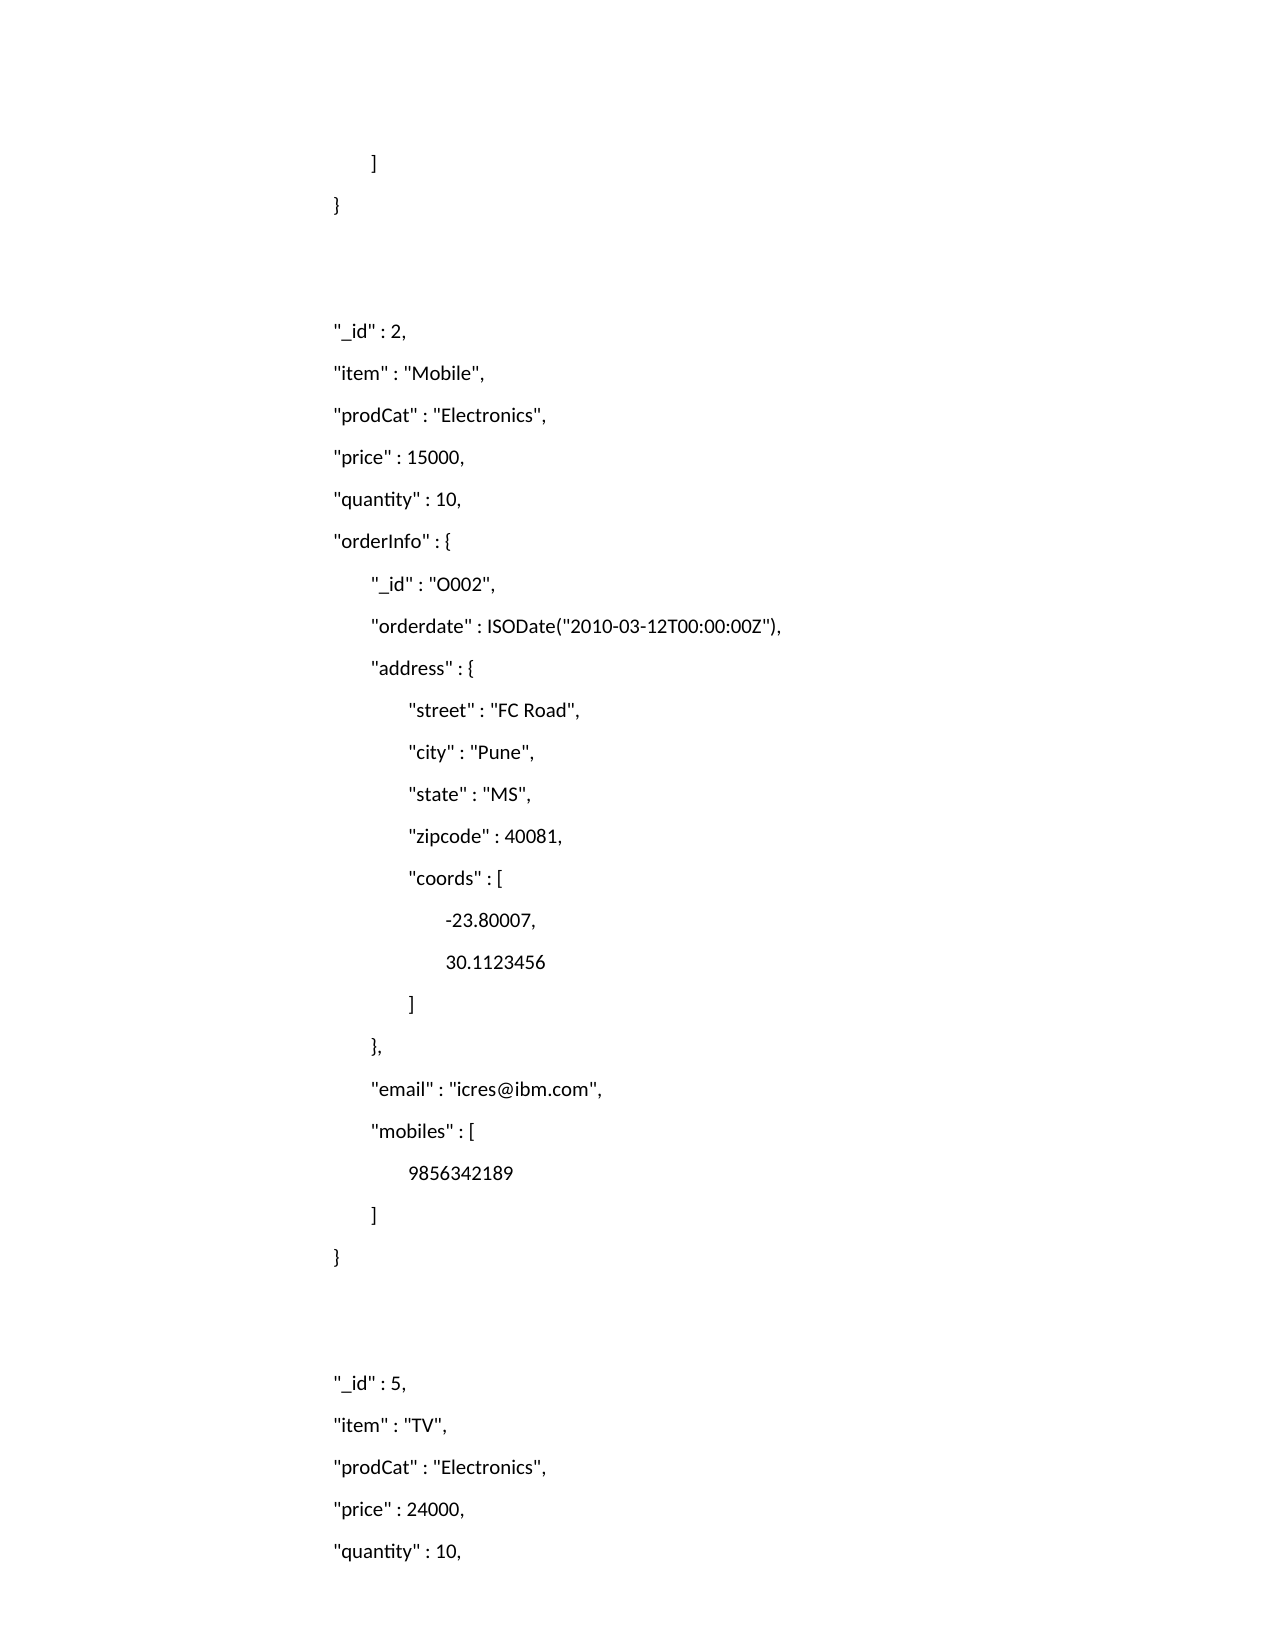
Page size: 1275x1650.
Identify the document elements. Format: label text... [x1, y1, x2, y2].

text ] [300, 1202, 1125, 1227]
text "quantity" : 10, [300, 1539, 1125, 1564]
text "street" : "FC Road", [300, 697, 1125, 722]
text -23.80007, [300, 907, 1125, 933]
text "_id" : "O002", [300, 571, 1125, 596]
text "prodCat" : "Electronics", [300, 1454, 1125, 1480]
text "orderdate" : ISODate("2010-03-12T00:00:00Z"), [300, 613, 1125, 638]
text ] [300, 150, 1125, 175]
text "address" : { [300, 655, 1125, 680]
text "price" : 15000, [300, 444, 1125, 470]
text "prodCat" : "Electronics", [300, 402, 1125, 428]
text "coords" : [ [300, 865, 1125, 891]
text "item" : "Mobile", [300, 360, 1125, 386]
text "price" : 24000, [300, 1497, 1125, 1522]
text } [300, 1244, 1125, 1269]
text "orderInfo" : { [300, 529, 1125, 554]
text } [300, 192, 1125, 217]
text "mobiles" : [ [300, 1118, 1125, 1143]
text "state" : "MS", [300, 781, 1125, 807]
text 9856342189 [300, 1160, 1125, 1185]
text "item" : "TV", [300, 1412, 1125, 1438]
text "city" : "Pune", [300, 739, 1125, 764]
text "email" : "icres@ibm.com", [300, 1076, 1125, 1101]
text "zipcode" : 40081, [300, 823, 1125, 849]
text "quantity" : 10, [300, 487, 1125, 512]
text }, [300, 1034, 1125, 1059]
text ] [300, 992, 1125, 1017]
text "_id" : 5, [300, 1370, 1125, 1396]
text 30.1123456 [300, 949, 1125, 975]
text "_id" : 2, [300, 318, 1125, 344]
